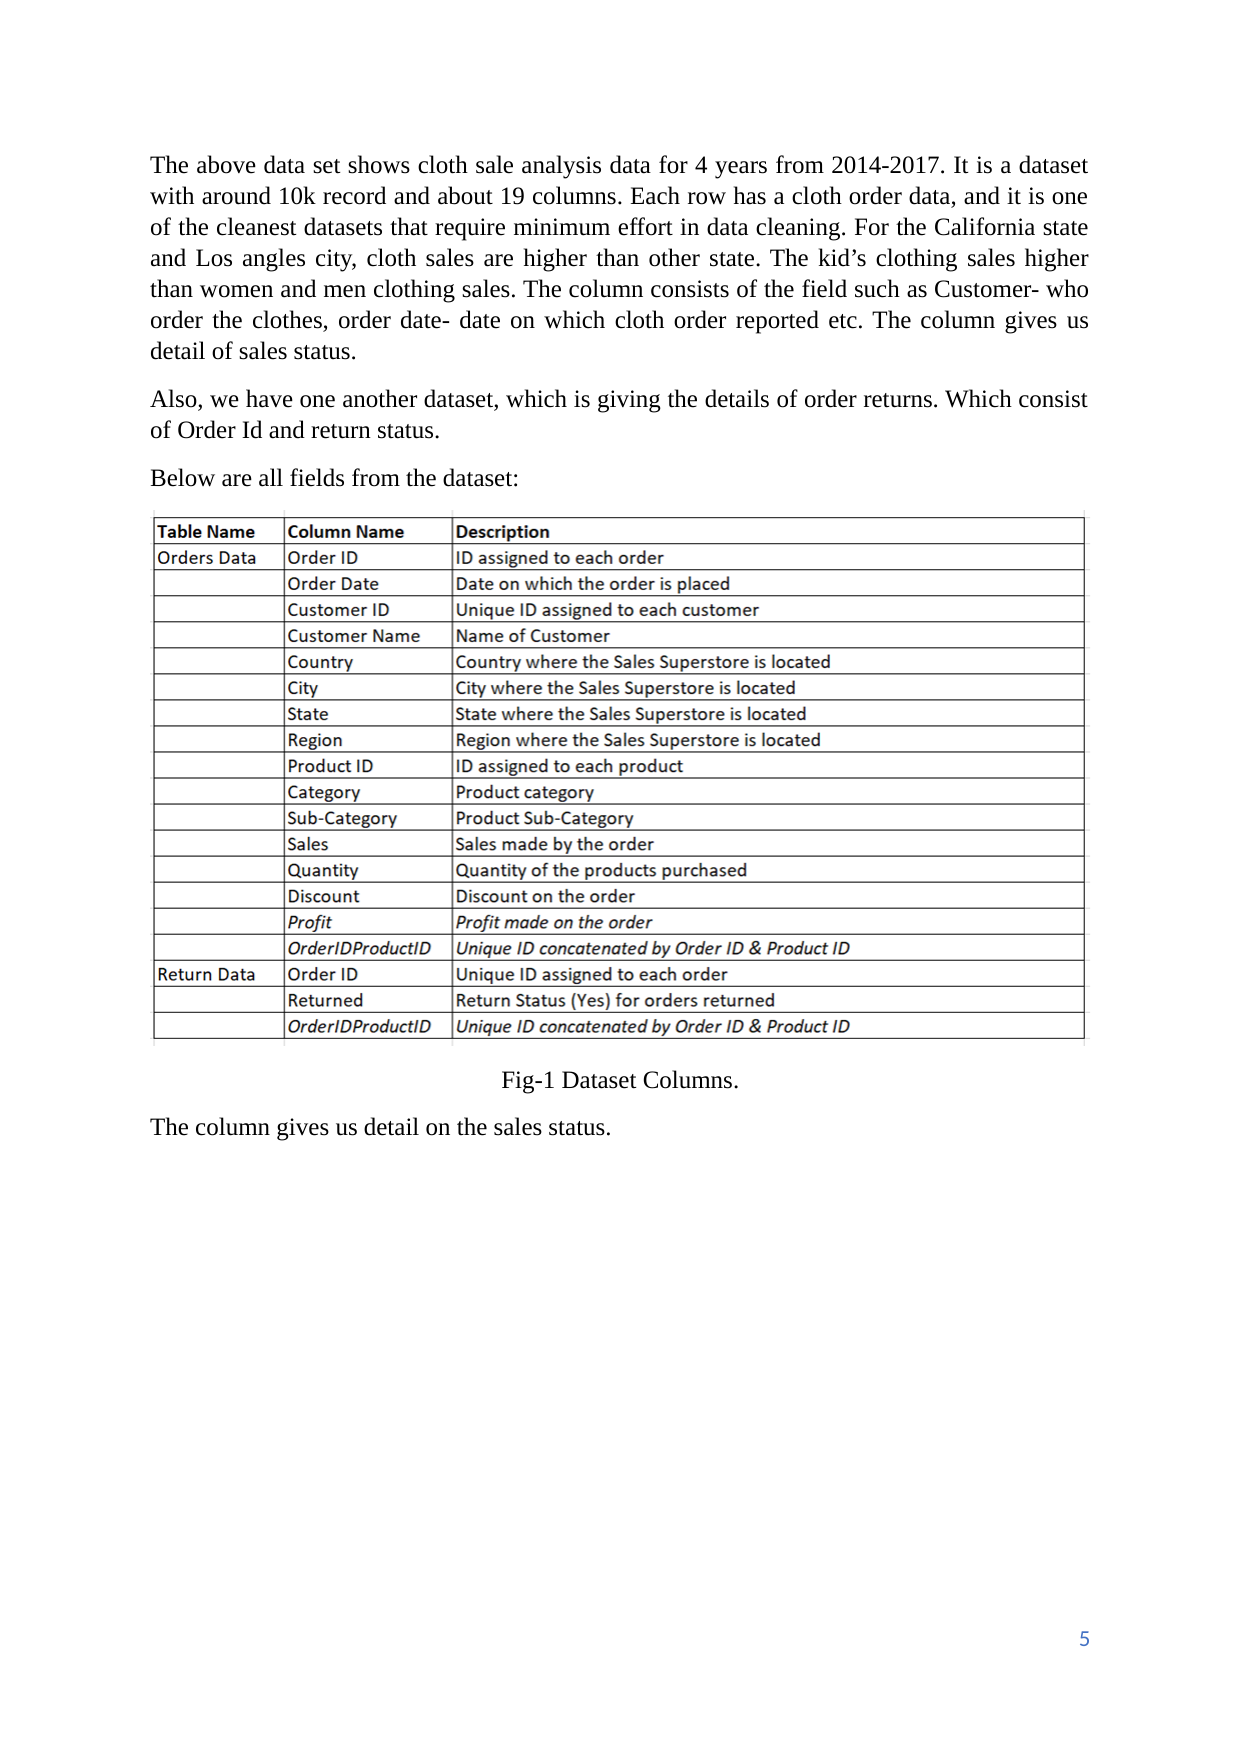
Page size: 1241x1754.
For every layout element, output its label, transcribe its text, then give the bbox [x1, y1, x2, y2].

text Fig-1 Dataset Columns. [150, 1065, 1090, 1093]
text Also, we have one another dataset, which is giving the details of order returns. Which consist of Order Id and return status. [150, 384, 1090, 444]
picture [150, 510, 1091, 1046]
text The above data set shows cloth sale analysis data for 4 years from 2014-2017. It is a dataset with around 10k record and about 19 columns. Each row has a cloth order data, and it is one of the cleanest datasets that require minimum effort in data cleaning. For the California state and Los angles city, cloth sales are higher than other state. The kid’s clothing sales higher than women and men clothing sales. The column consists of the field such as Customer- who order the clothes, order date- date on which cloth order reported etc. The column gives us detail of sales status. [150, 150, 1090, 365]
text Below are all fields from the dataset: [150, 463, 1090, 491]
text The column gives us detail on the sales status. [150, 1112, 1090, 1141]
